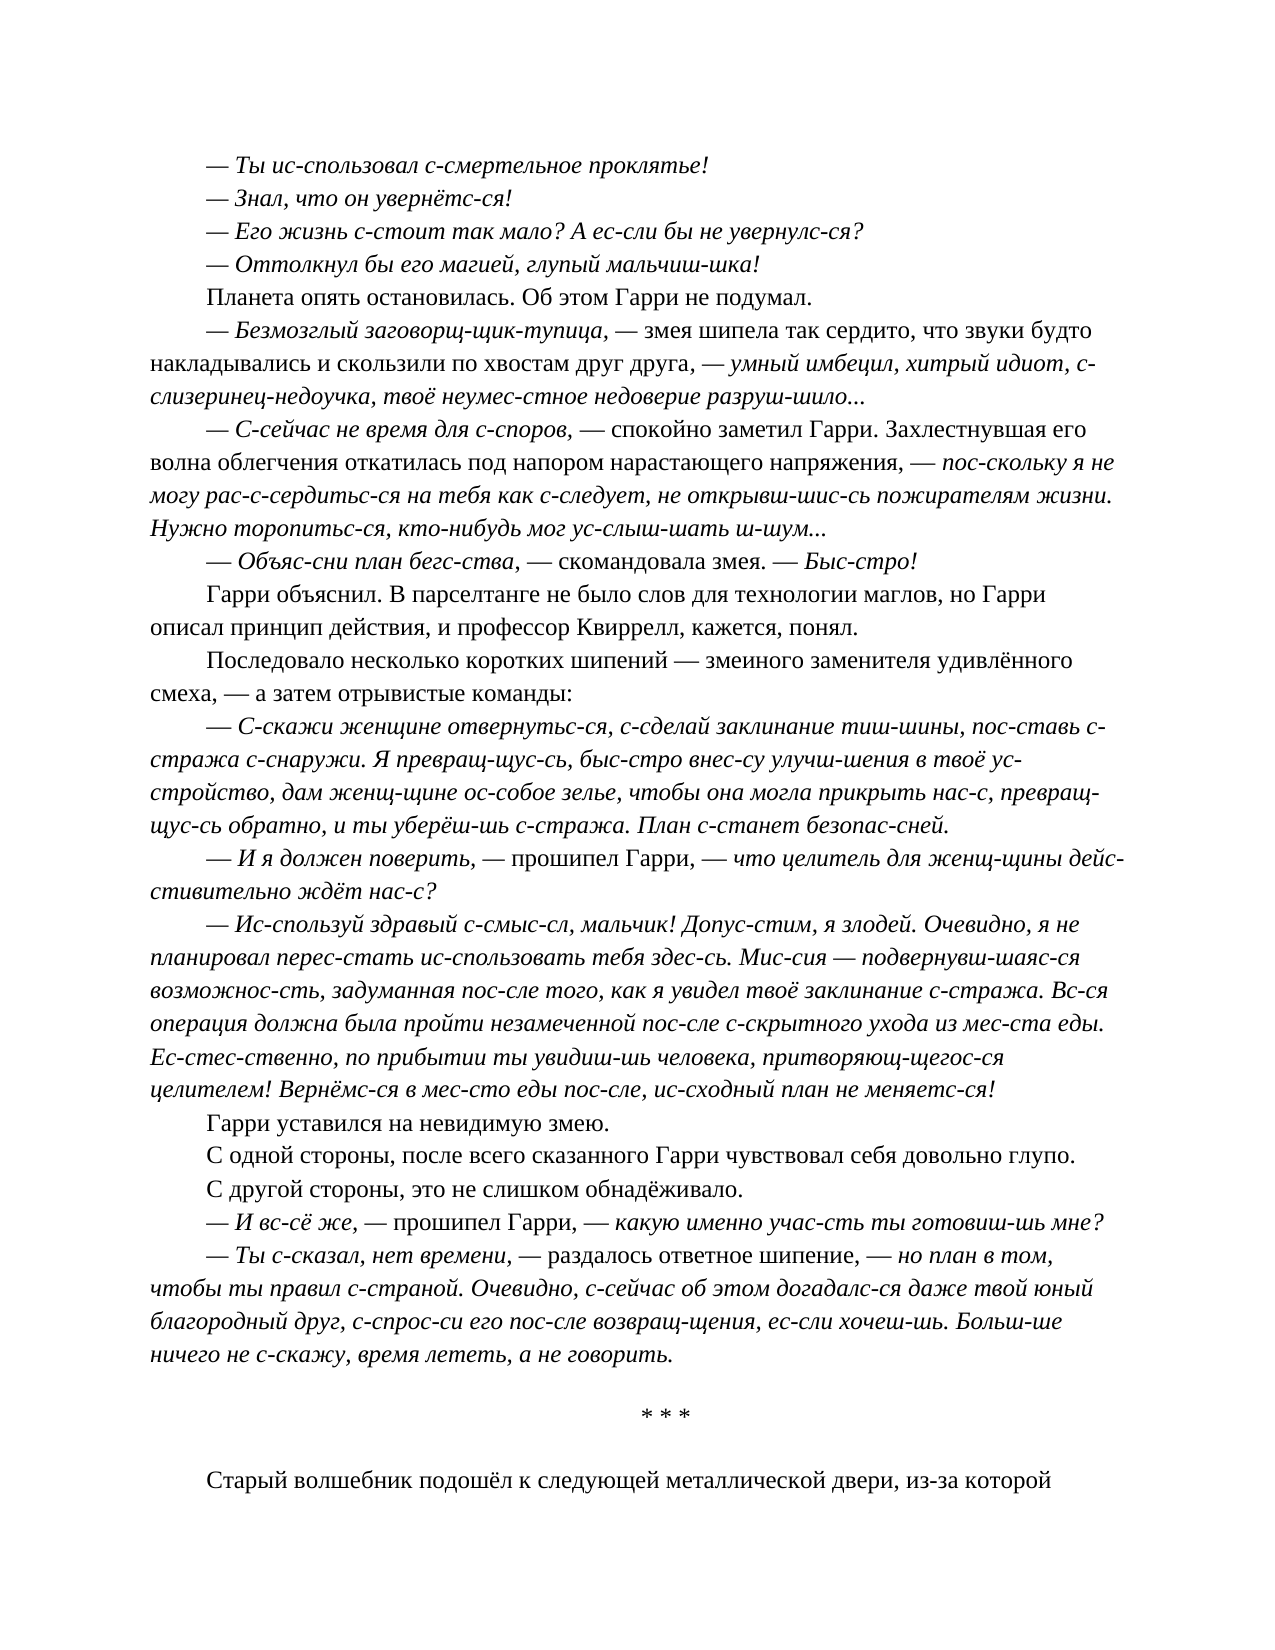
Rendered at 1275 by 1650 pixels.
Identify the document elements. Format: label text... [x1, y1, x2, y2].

text — Его жизнь с-стоит так мало? А ес-сли бы не увернулс-ся? [150, 216, 1125, 245]
text — Ты ис-спользовал с-смертельное проклятье! [150, 150, 1125, 179]
text Последовало несколько коротких шипений — змеиного заменителя удивлённого смеха, — а затем отрывистые команды: [150, 645, 1125, 707]
text — И вс-сё же, — прошипел Гарри, — какую именно учас-сть ты готовиш-шь мне? [150, 1207, 1125, 1235]
text — Безмозглый заговорщ-щик-тупица, — змея шипела так сердито, что звуки будто накладывались и скользили по хвостам друг друга, — умный имбецил, хитрый идиот, с-слизеринец-недоучка, твоё неумес-стное недоверие разруш-шило... [150, 315, 1125, 410]
text — С-сейчас не время для с-споров, — спокойно заметил Гарри. Захлестнувшая его волна облегчения откатилась под напором нарастающего напряжения, — пос-скольку я не могу рас-с-сердитьс-ся на тебя как с-следует, не открывш-шис-сь пожирателям жизни. Нужно торопитьс-ся, кто-нибудь мог ус-слыш-шать ш-шум... [150, 414, 1125, 542]
text — И я должен поверить, — прошипел Гарри, — что целитель для женщ-щины дейс-стивительно ждёт нас-с? [150, 843, 1125, 905]
text С другой стороны, это не слишком обнадёживало. [150, 1174, 1125, 1202]
text — Ис-спользуй здравый с-смыс-сл, мальчик! Допус-стим, я злодей. Очевидно, я не планировал перес-стать ис-спользовать тебя здес-сь. Мис-сия — подвернувш-шаяс-ся возможнос-сть, задуманная пос-сле того, как я увидел твоё заклинание с-стража. Вс-ся операция должна была пройти незамеченной пос-сле с-скрытного ухода из мес-ста еды. Ес-стес-ственно, по прибытии ты увидиш-шь человека, притворяющ-щегос-ся целителем! Вернёмс-ся в мес-сто еды пос-сле, ис-сходный план не меняетс-ся! [150, 909, 1125, 1103]
text Гарри уставился на невидимую змею. [150, 1108, 1125, 1136]
text Планета опять остановилась. Об этом Гарри не подумал. [150, 282, 1125, 311]
text * * * [150, 1402, 1125, 1431]
text — С-скажи женщине отвернутьс-ся, с-сделай заклинание тиш-шины, пос-ставь с-стража с-снаружи. Я превращ-щус-сь, быс-стро внес-су улучш-шения в твоё ус-стройство, дам женщ-щине ос-собое зелье, чтобы она могла прикрыть нас-с, превращ-щус-сь обратно, и ты уберёш-шь с-стража. План с-станет безопас-сней. [150, 711, 1125, 839]
text — Оттолкнул бы его магией, глупый мальчиш-шка! [150, 249, 1125, 278]
text — Объяс-сни план бегс-ства, — скомандовала змея. — Быс-стро! [150, 546, 1125, 575]
text — Знал, что он увернётс-ся! [150, 183, 1125, 212]
text — Ты с-сказал, нет времени, — раздалось ответное шипение, — но план в том, чтобы ты правил с-страной. Очевидно, с-сейчас об этом догадалс-ся даже твой юный благородный друг, с-спрос-си его пос-сле возвращ-щения, ес-сли хочеш-шь. Больш-ше ничего не с-скажу, время лететь, а не говорить. [150, 1240, 1125, 1367]
text С одной стороны, после всего сказанного Гарри чувствовал себя довольно глупо. [150, 1141, 1125, 1169]
text Гарри объяснил. В парселтанге не было слов для технологии маглов, но Гарри описал принцип действия, и профессор Квиррелл, кажется, понял. [150, 579, 1125, 641]
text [150, 1465, 1125, 1494]
